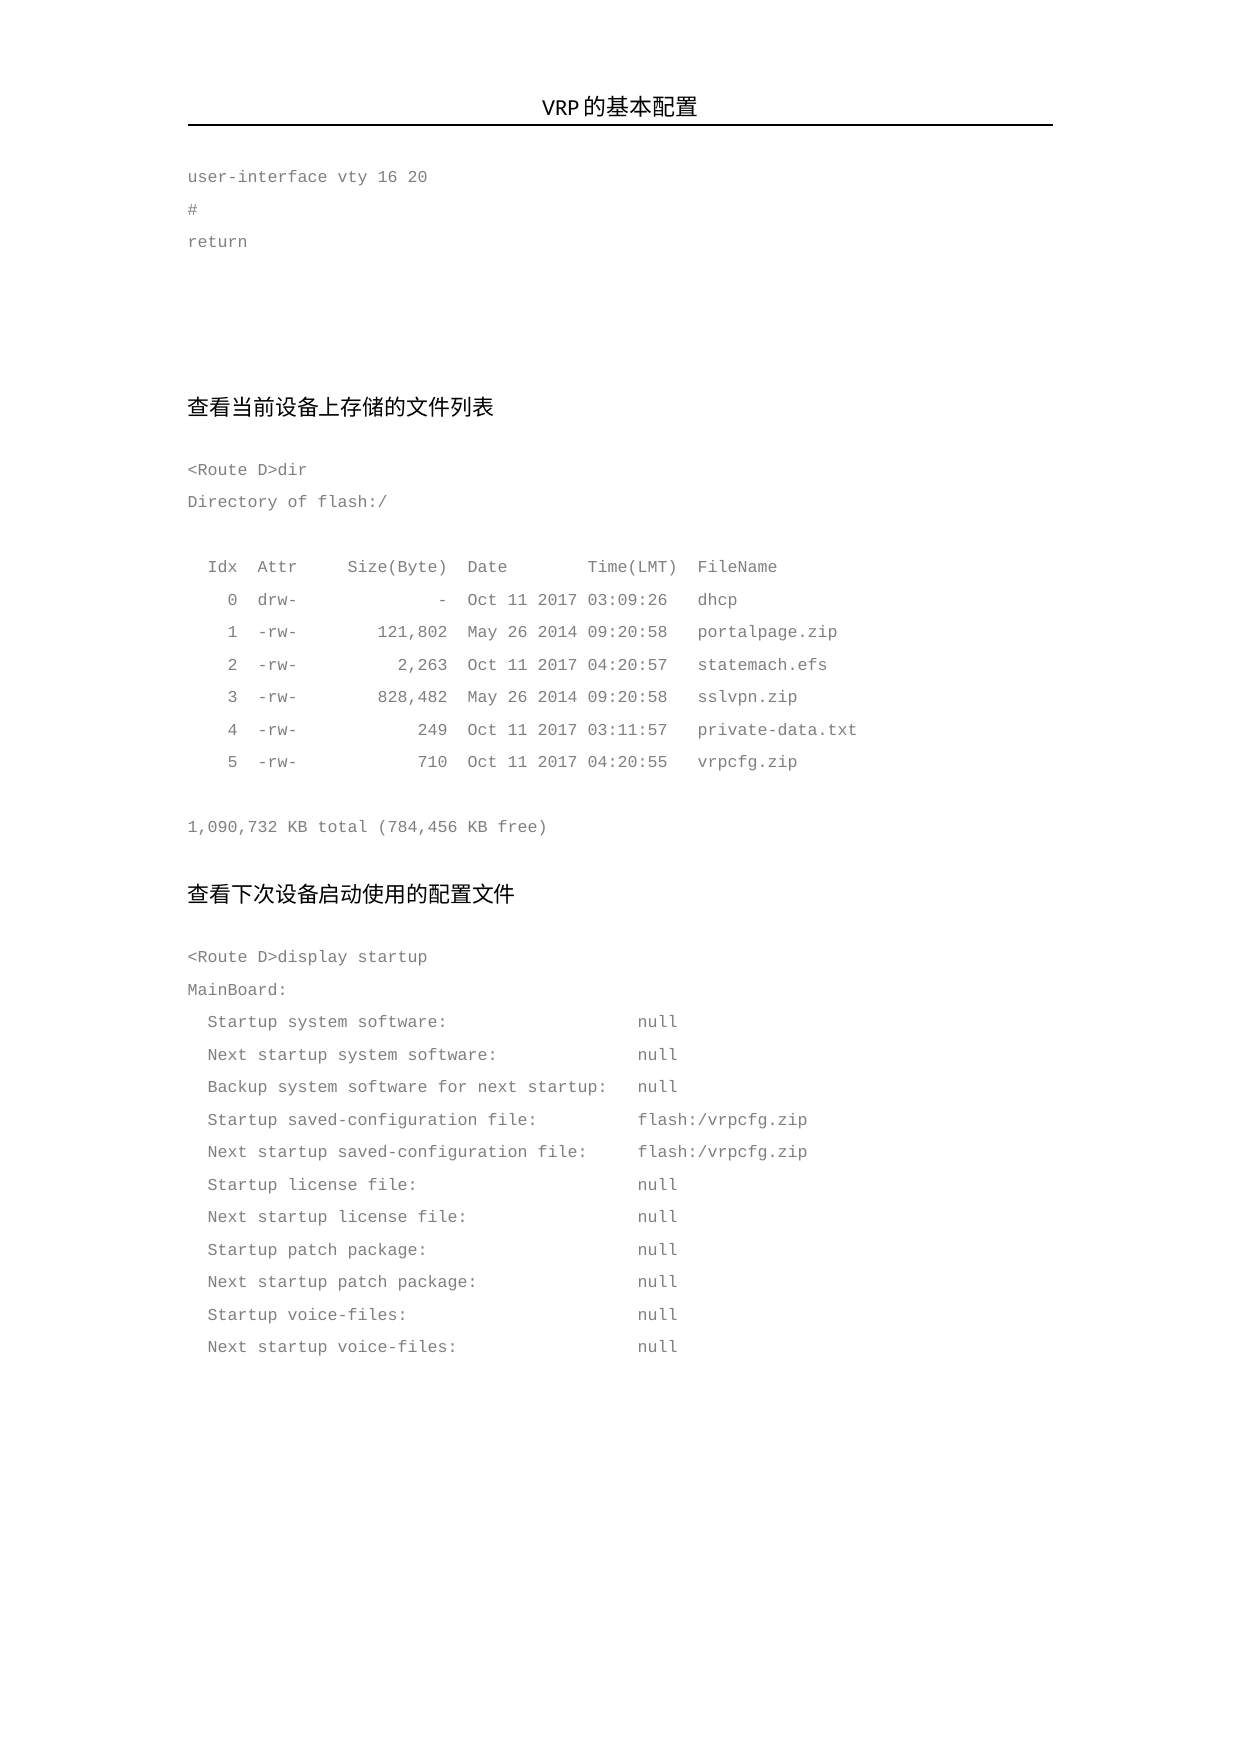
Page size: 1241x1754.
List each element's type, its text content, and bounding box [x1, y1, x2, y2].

text Next startup patch package: null [187, 1267, 1053, 1299]
text Backup system software for next startup: null [187, 1072, 1053, 1104]
text 0 drw- - Oct 11 2017 03:09:26 dhcp [187, 584, 1053, 617]
text user-interface vty 16 20 [187, 162, 1053, 194]
text 1,090,732 KB total (784,456 KB free) [187, 812, 1053, 844]
text Startup saved-configuration file: flash:/vrpcfg.zip [187, 1104, 1053, 1137]
text Next startup system software: null [187, 1039, 1053, 1072]
text 3 -rw- 828,482 May 26 2014 09:20:58 sslvpn.zip [187, 682, 1053, 714]
text return [187, 227, 1053, 259]
text Directory of flash:/ [187, 487, 1053, 519]
text Startup system software: null [187, 1007, 1053, 1039]
text MainBoard: [187, 974, 1053, 1007]
text Startup patch package: null [187, 1234, 1053, 1267]
text Startup voice-files: null [187, 1299, 1053, 1332]
text <Route D>display startup [187, 942, 1053, 974]
text Idx Attr Size(Byte) Date Time(LMT) FileName [187, 552, 1053, 584]
text Startup license file: null [187, 1169, 1053, 1202]
text 查看下次设备启动使用的配置文件 [187, 877, 1053, 909]
text 查看当前设备上存储的文件列表 [187, 389, 1053, 422]
text <Route D>dir [187, 454, 1053, 487]
text 1 -rw- 121,802 May 26 2014 09:20:58 portalpage.zip [187, 617, 1053, 649]
text Next startup license file: null [187, 1202, 1053, 1234]
text 2 -rw- 2,263 Oct 11 2017 04:20:57 statemach.efs [187, 649, 1053, 682]
text Next startup voice-files: null [187, 1332, 1053, 1364]
text Next startup saved-configuration file: flash:/vrpcfg.zip [187, 1137, 1053, 1169]
text 4 -rw- 249 Oct 11 2017 03:11:57 private-data.txt [187, 714, 1053, 747]
text # [187, 194, 1053, 227]
text 5 -rw- 710 Oct 11 2017 04:20:55 vrpcfg.zip [187, 747, 1053, 779]
